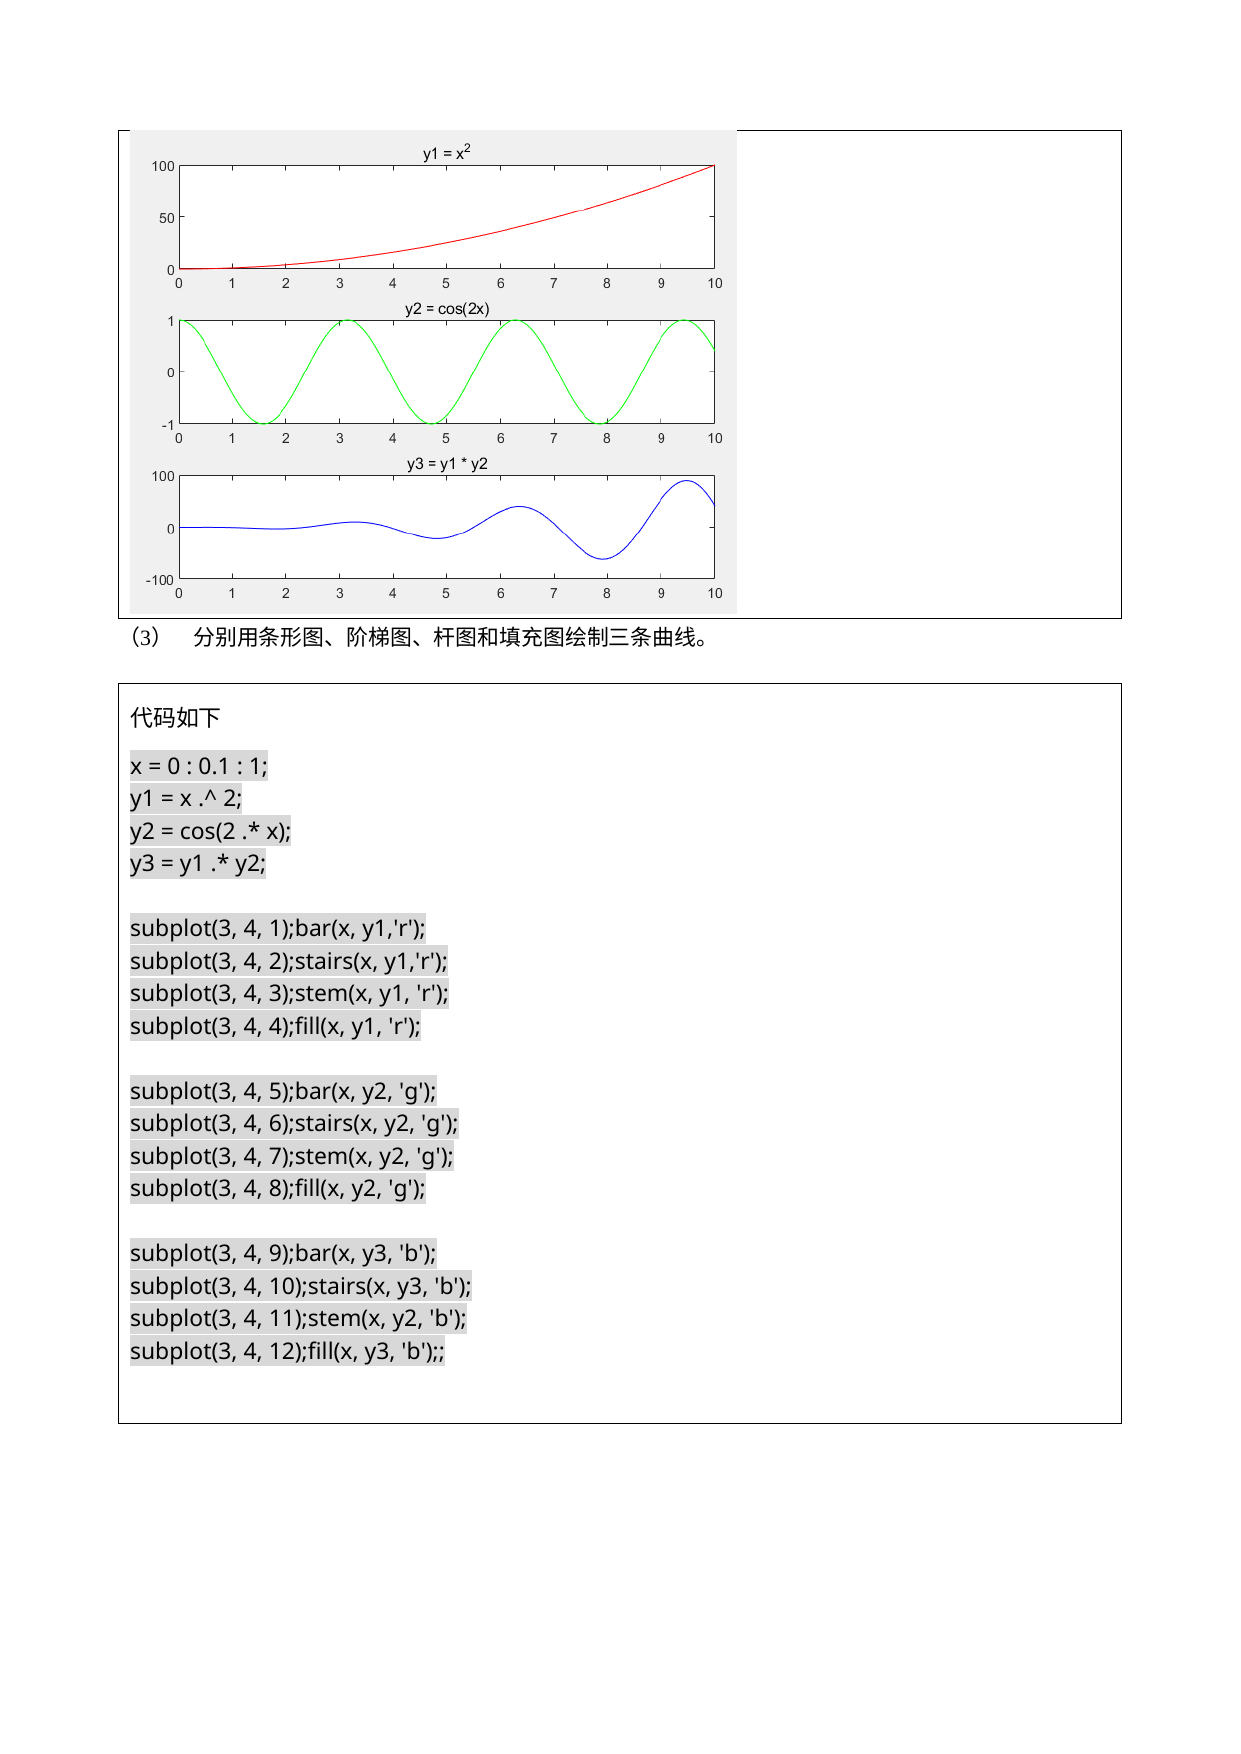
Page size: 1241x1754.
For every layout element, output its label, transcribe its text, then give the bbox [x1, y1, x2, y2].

picture [129, 130, 737, 614]
list 分别用条形图、阶梯图、杆图和填充图绘制三条曲线。 [118, 619, 1122, 652]
